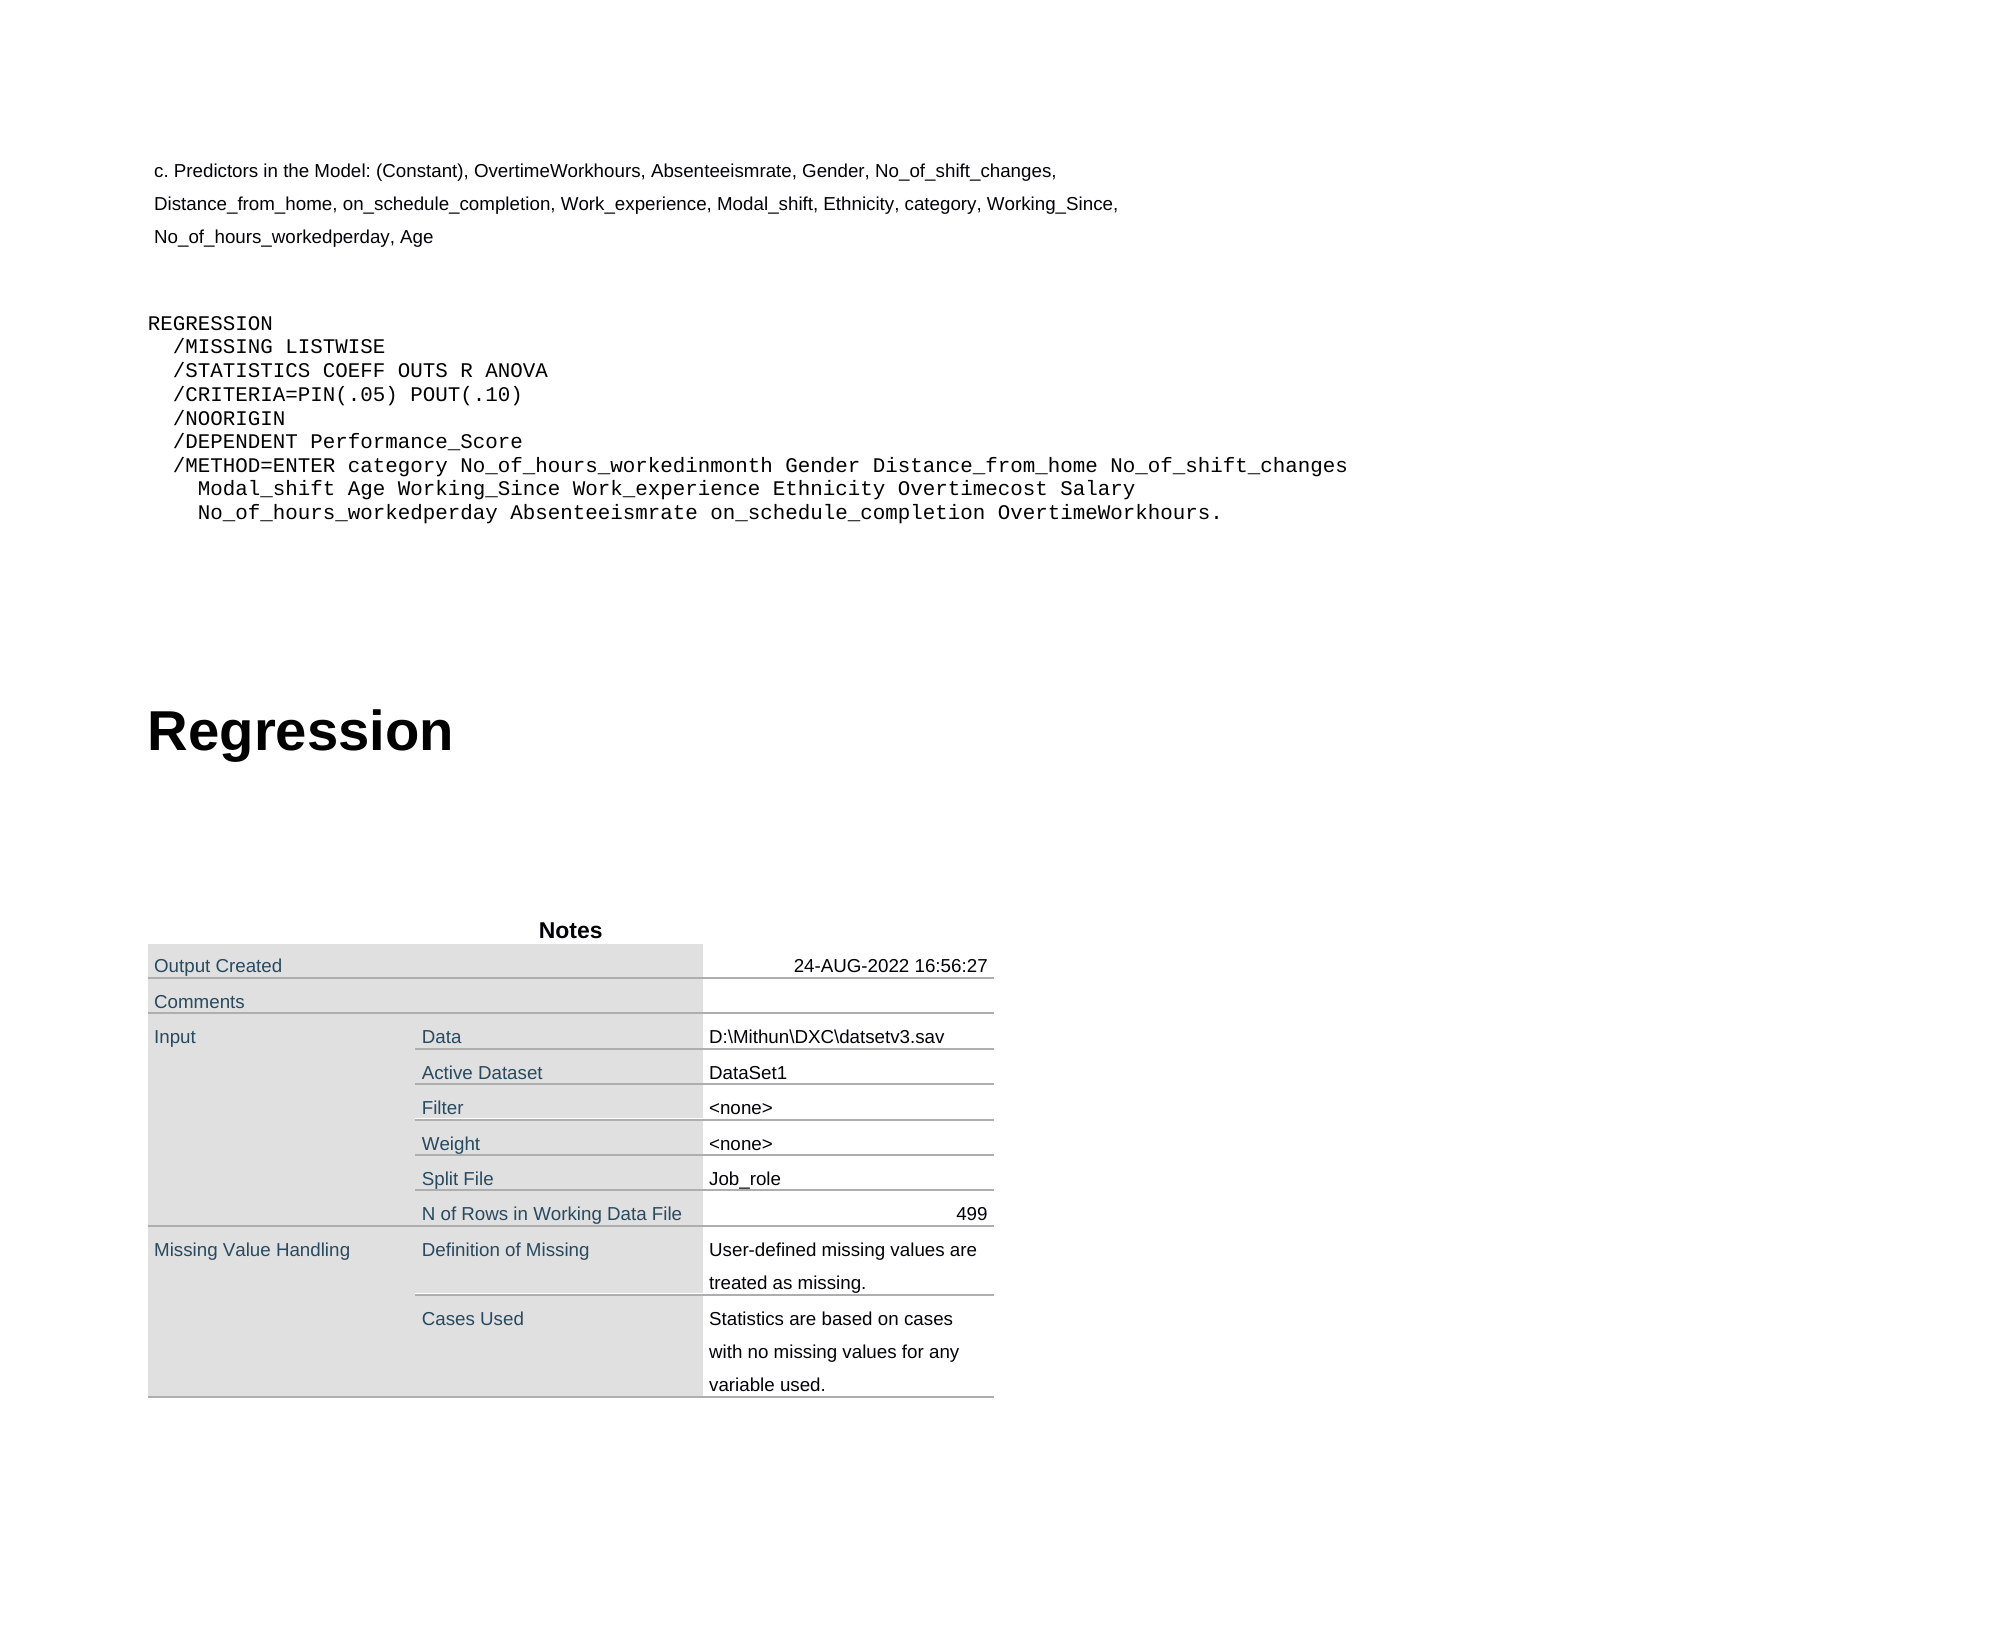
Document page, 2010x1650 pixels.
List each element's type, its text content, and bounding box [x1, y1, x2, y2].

text /METHOD=ENTER category No_of_hours_workedinmonth Gender Distance_from_home No_of_shift_changes [148, 455, 1862, 478]
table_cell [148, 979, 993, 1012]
text /DEPENDENT Performance_Score [148, 431, 1862, 455]
text No_of_hours_workedperday Absenteeismrate on_schedule_completion OvertimeWorkhours. [148, 502, 1862, 526]
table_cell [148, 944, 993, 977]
text /NOORIGIN [148, 407, 1862, 431]
text /CRITERIA=PIN(.05) POUT(.10) [148, 384, 1862, 407]
text REGRESSION [148, 313, 1862, 337]
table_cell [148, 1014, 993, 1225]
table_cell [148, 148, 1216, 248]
text /STATISTICS COEFF OUTS R ANOVA [148, 360, 1862, 384]
text Regression [148, 697, 1862, 762]
text /MISSING LISTWISE [148, 337, 1862, 360]
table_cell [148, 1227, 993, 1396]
text Modal_shift Age Working_Since Work_experience Ethnicity Overtimecost Salary [148, 478, 1862, 502]
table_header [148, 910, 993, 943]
